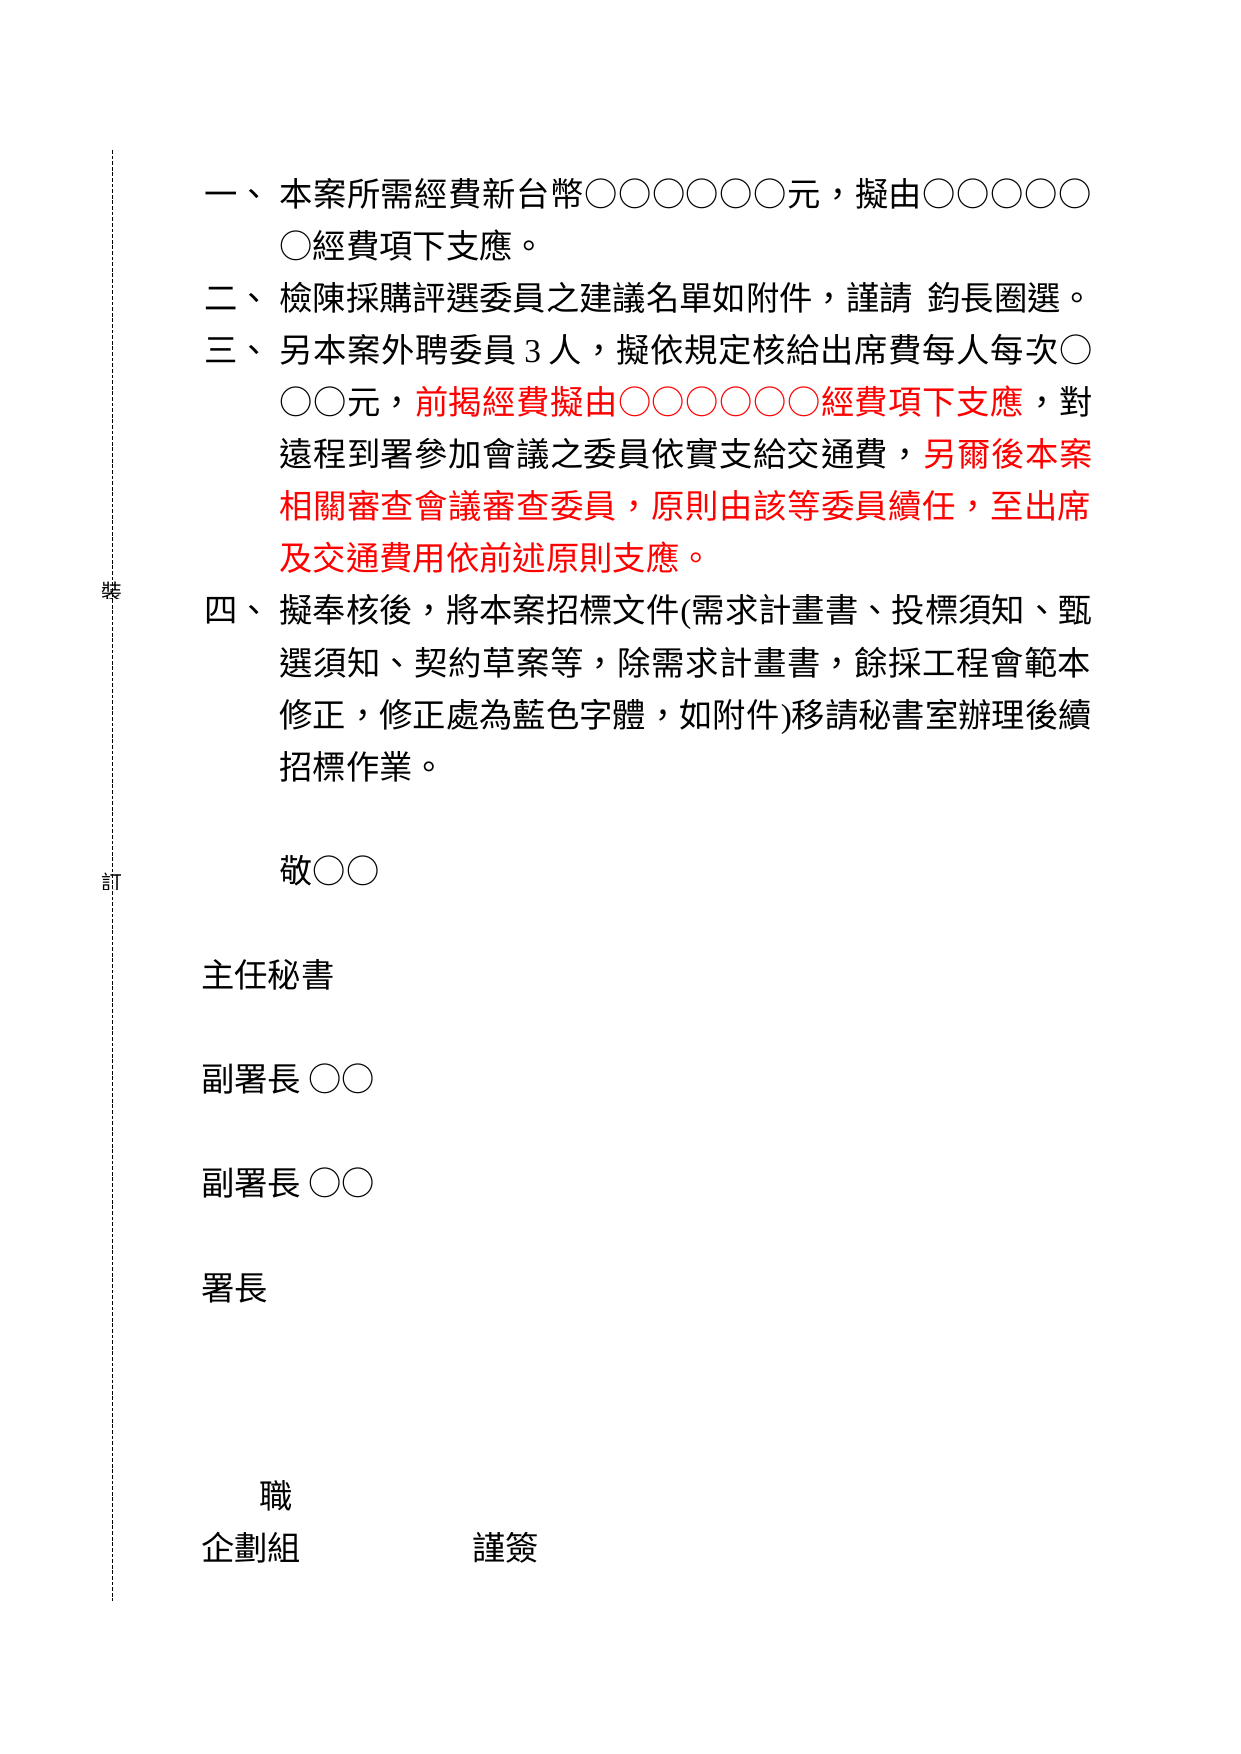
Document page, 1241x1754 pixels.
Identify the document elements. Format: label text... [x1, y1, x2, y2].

list 署長 [201, 1258, 1092, 1310]
list 職 [201, 1467, 1092, 1519]
list 企劃組 謹簽 [201, 1519, 1092, 1571]
list 本案所需經費新台幣○○○○○○元，擬由○○○○○○經費項下支應。 [204, 164, 1092, 269]
list 副署長 ○○ [201, 1050, 1092, 1102]
list 另本案外聘委員3人，擬依規定核給出席費每人每次○○○元，前揭經費擬由○○○○○○經費項下支應，對遠程到署參加會議之委員依實支給交通費，另爾後本案相關審查會議審查委員，原則由該等委員續任，至出席及交通費用依前述原則支應。 [204, 321, 1092, 581]
list 主任秘書 [201, 946, 1092, 998]
list 擬奉核後，將本案招標文件(需求計畫書、投標須知、甄選須知、契約草案等，除需求計畫書，餘採工程會範本修正，修正處為藍色字體，如附件)移請秘書室辦理後續招標作業。 [204, 581, 1092, 789]
list 副署長 ○○ [201, 1154, 1092, 1206]
list 敬○○ [279, 842, 1092, 894]
list 檢陳採購評選委員之建議名單如附件，謹請 鈞長圈選。 [204, 269, 1092, 321]
